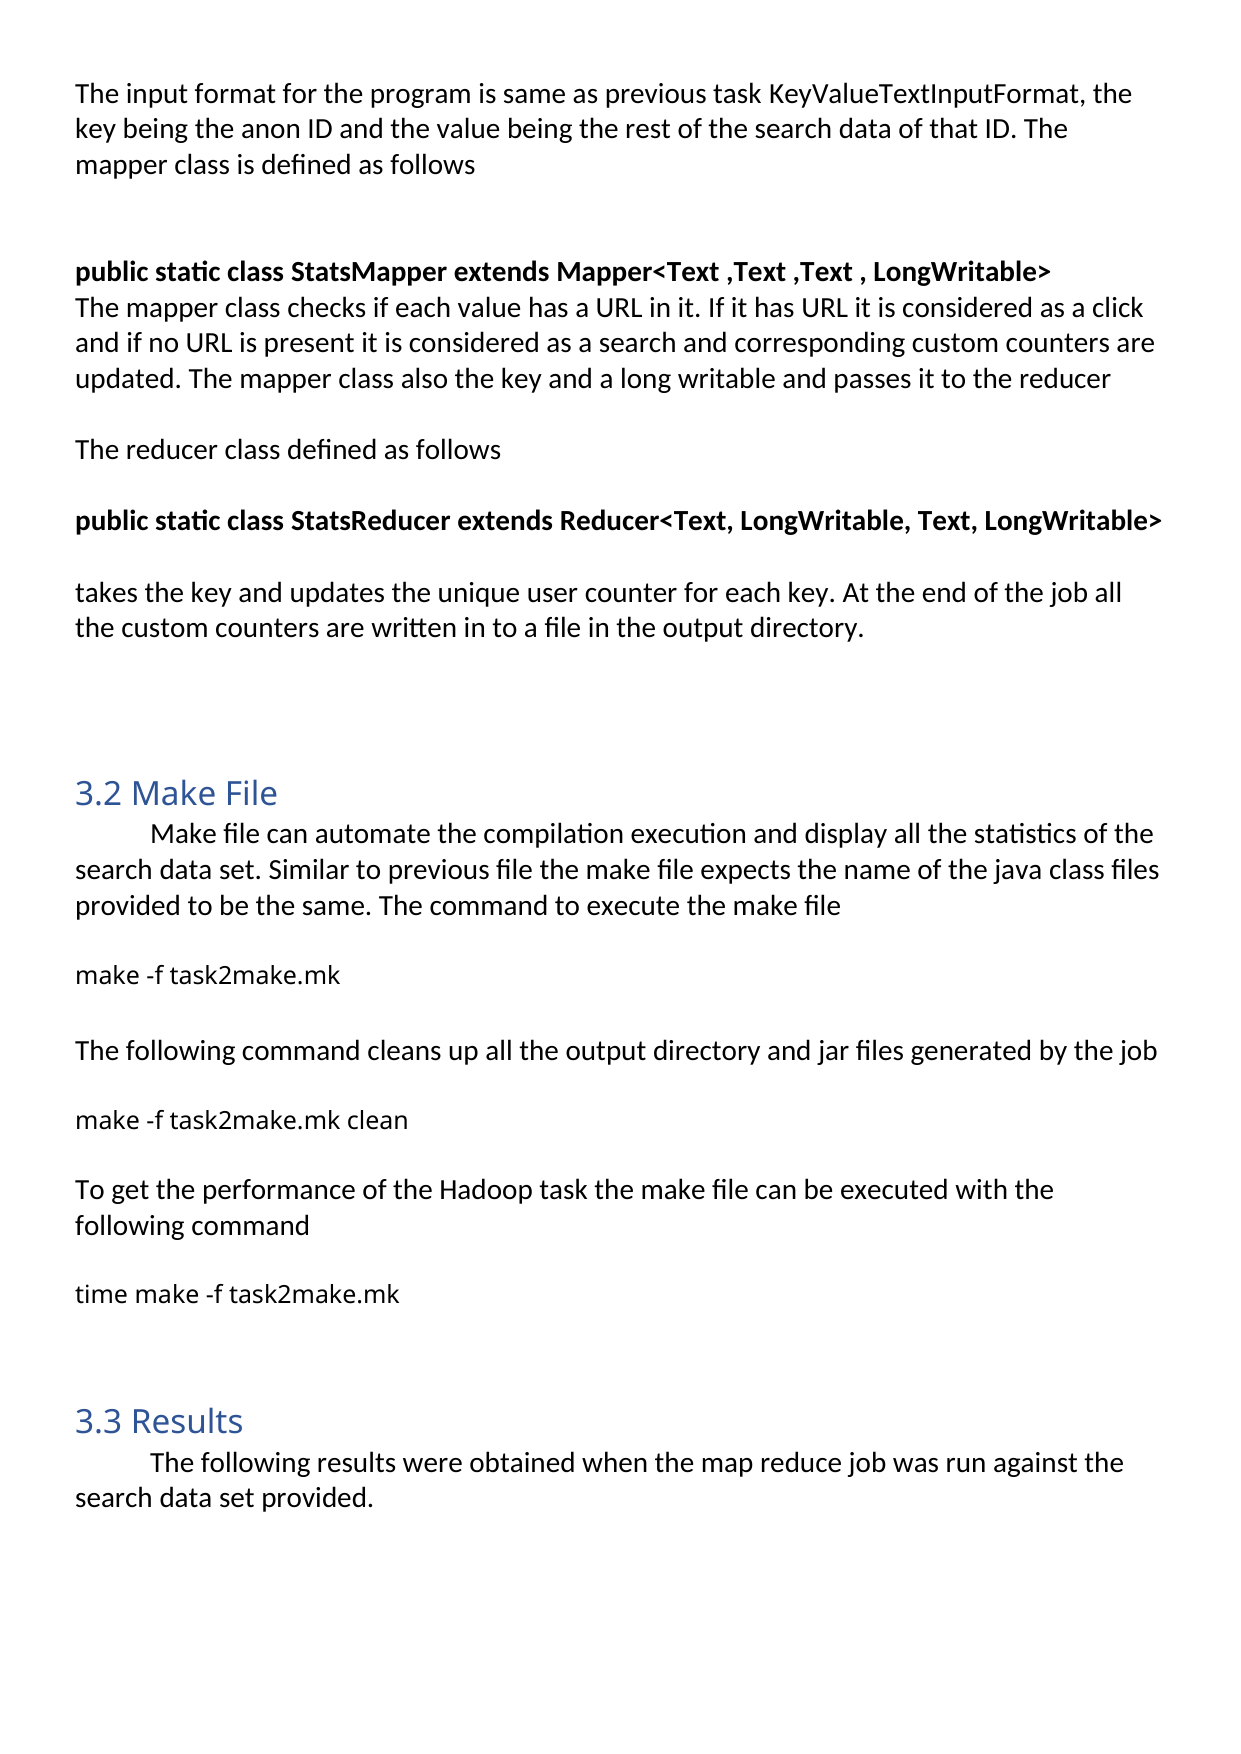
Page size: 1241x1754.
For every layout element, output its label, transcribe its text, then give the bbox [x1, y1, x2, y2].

text The following command cleans up all the output directory and jar files generated by the job [75, 1032, 1165, 1067]
text time make -f task2make.mk [75, 1276, 1165, 1310]
text The reducer class defined as follows [75, 431, 1165, 467]
text The input format for the program is same as previous task KeyValueTextInputFormat, the key being the anon ID and the value being the rest of the search data of that ID. The mapper class is defined as follows [75, 75, 1165, 182]
text The mapper class checks if each value has a URL in it. If it has URL it is considered as a click and if no URL is present it is considered as a search and corresponding custom counters are updated. The mapper class also the key and a long writable and passes it to the reducer [75, 289, 1165, 396]
text Make file can automate the compilation execution and display all the statistics of the search data set. Similar to previous file the make file expects the name of the java class files provided to be the same. The command to execute the make file [75, 815, 1165, 922]
text make -f task2make.mk [75, 958, 1165, 992]
text To get the performance of the Hadoop task the make file can be executed with the following command [75, 1171, 1165, 1242]
subtitle 3.2 Make File [75, 770, 1165, 815]
subtitle 3.3 Results [75, 1398, 1165, 1444]
text make -f task2make.mk clean [75, 1103, 1165, 1137]
text public static class StatsMapper extends Mapper<Text ,Text ,Text , LongWritable> [75, 217, 1165, 289]
text takes the key and updates the unique user counter for each key. At the end of the job all the custom counters are written in to a file in the output directory. [75, 574, 1165, 645]
text The following results were obtained when the map reduce job was run against the search data set provided. [75, 1444, 1165, 1515]
text public static class StatsReducer extends Reducer<Text, LongWritable, Text, LongWritable> [75, 502, 1165, 538]
